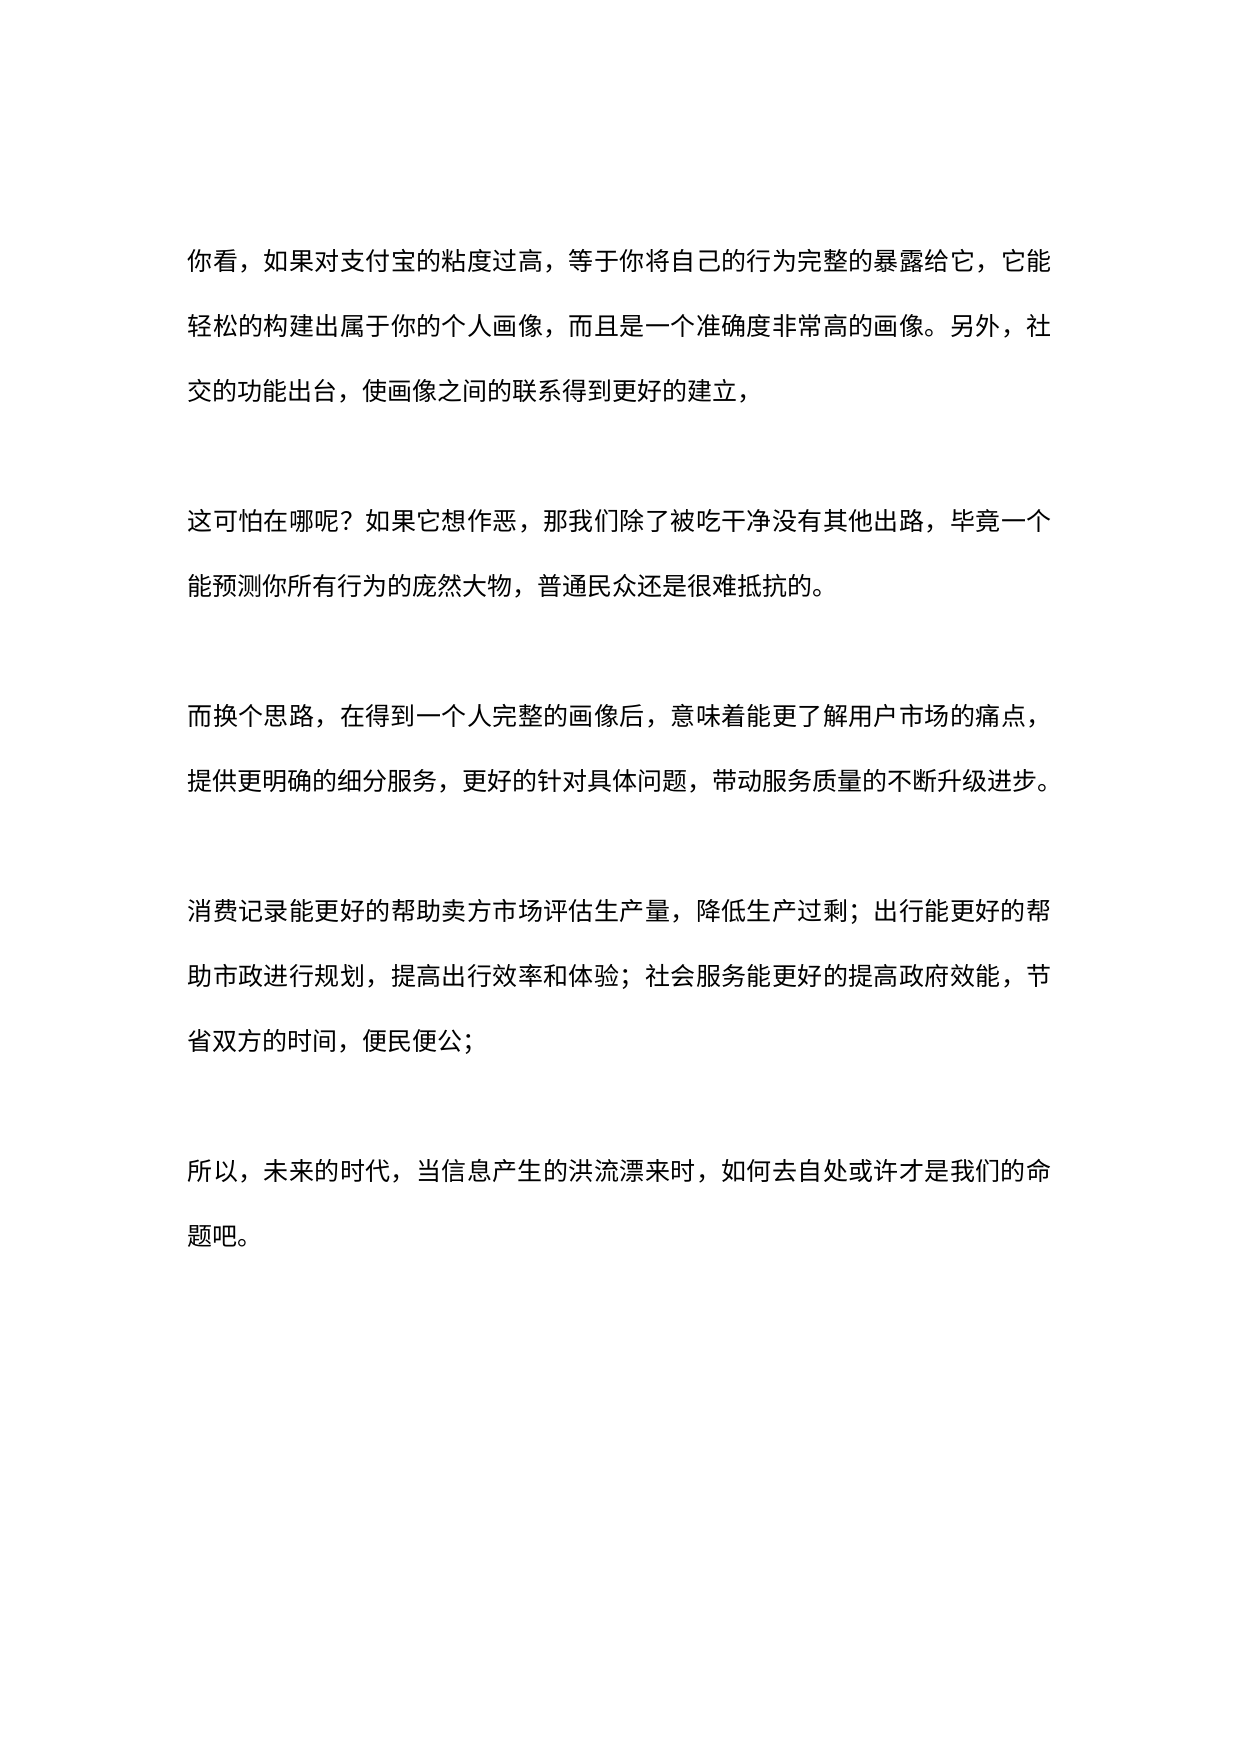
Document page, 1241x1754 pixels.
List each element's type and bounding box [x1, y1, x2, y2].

text [187, 162, 1053, 1267]
